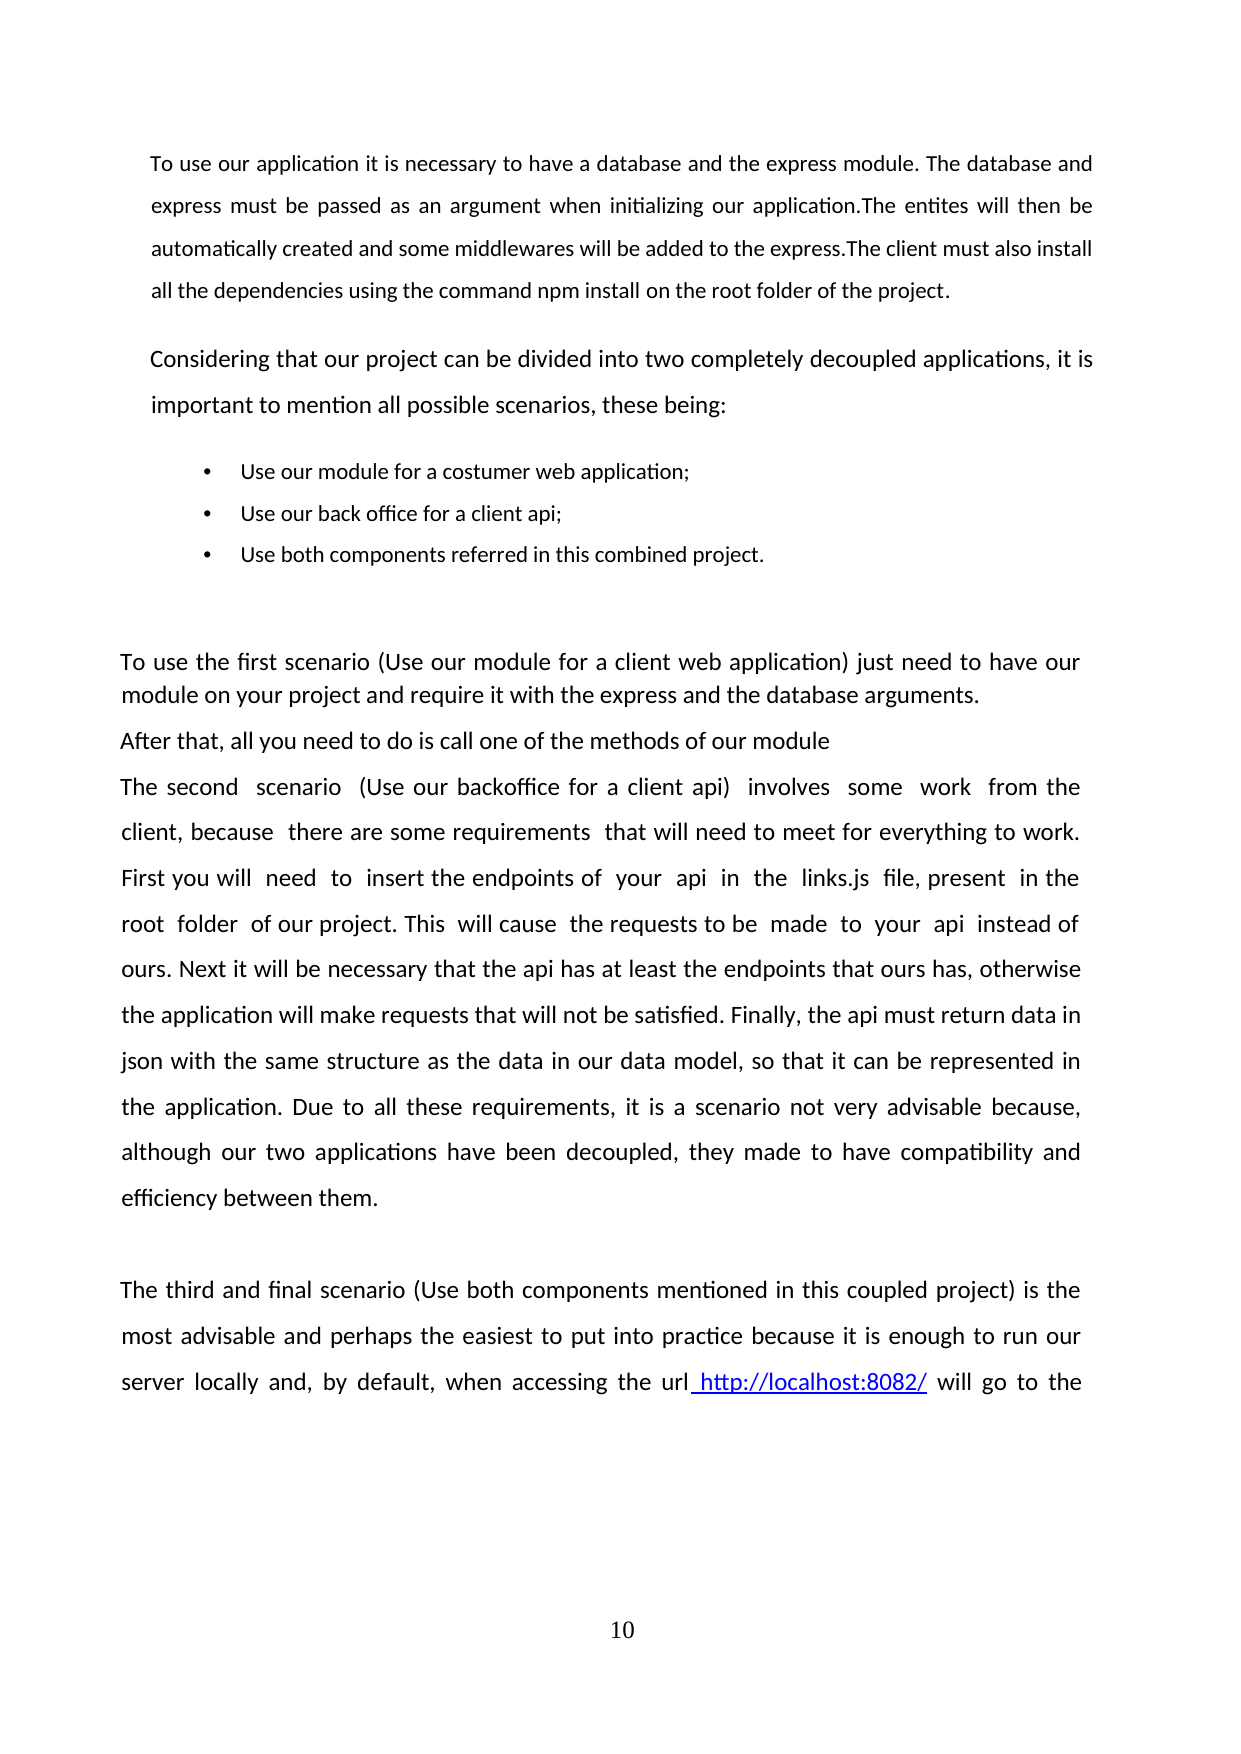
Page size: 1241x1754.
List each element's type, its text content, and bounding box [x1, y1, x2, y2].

text Considering that our project can be divided into two completely decoupled applications, it is important to mention all possible scenarios, these being: [150, 343, 1095, 419]
text To use the first scenario (Use our module for a client web application) just need to have our module on your project and require it with the express and the database arguments. [120, 646, 1083, 709]
list Use both components referred in this combined project. [203, 541, 1109, 569]
text After that, all you need to do is call one of the methods of our module [120, 725, 1083, 755]
list Use our back office for a client api; [203, 499, 1109, 527]
text To use our application it is necessary to have a database and the express module. The database and express must be passed as an argument when initializing our application.The entites will then be automatically created and some middlewares will be added to the express.The client must also install all the dependencies using the command npm install on the root folder of the project. [150, 149, 1095, 304]
text The second scenario (Use our backoffice for a client api) involves some work from the client, because there are some requirements that will need to meet for everything to work. First you will need to insert the endpoints of your api in the links.js file, present in the root folder of our project. This will cause the requests to be made to your api instead of ours. Next it will be necessary that the api has at least the endpoints that ours has, otherwise the application will make requests that will not be satisfied. Finally, the api must return data in json with the same structure as the data in our data model, so that it can be represented in the application. Due to all these requirements, it is a scenario not very advisable because, although our two applications have been decoupled, they made to have compatibility and efficiency between them. [120, 771, 1083, 1213]
list Use our module for a costumer web application; [203, 457, 1109, 485]
